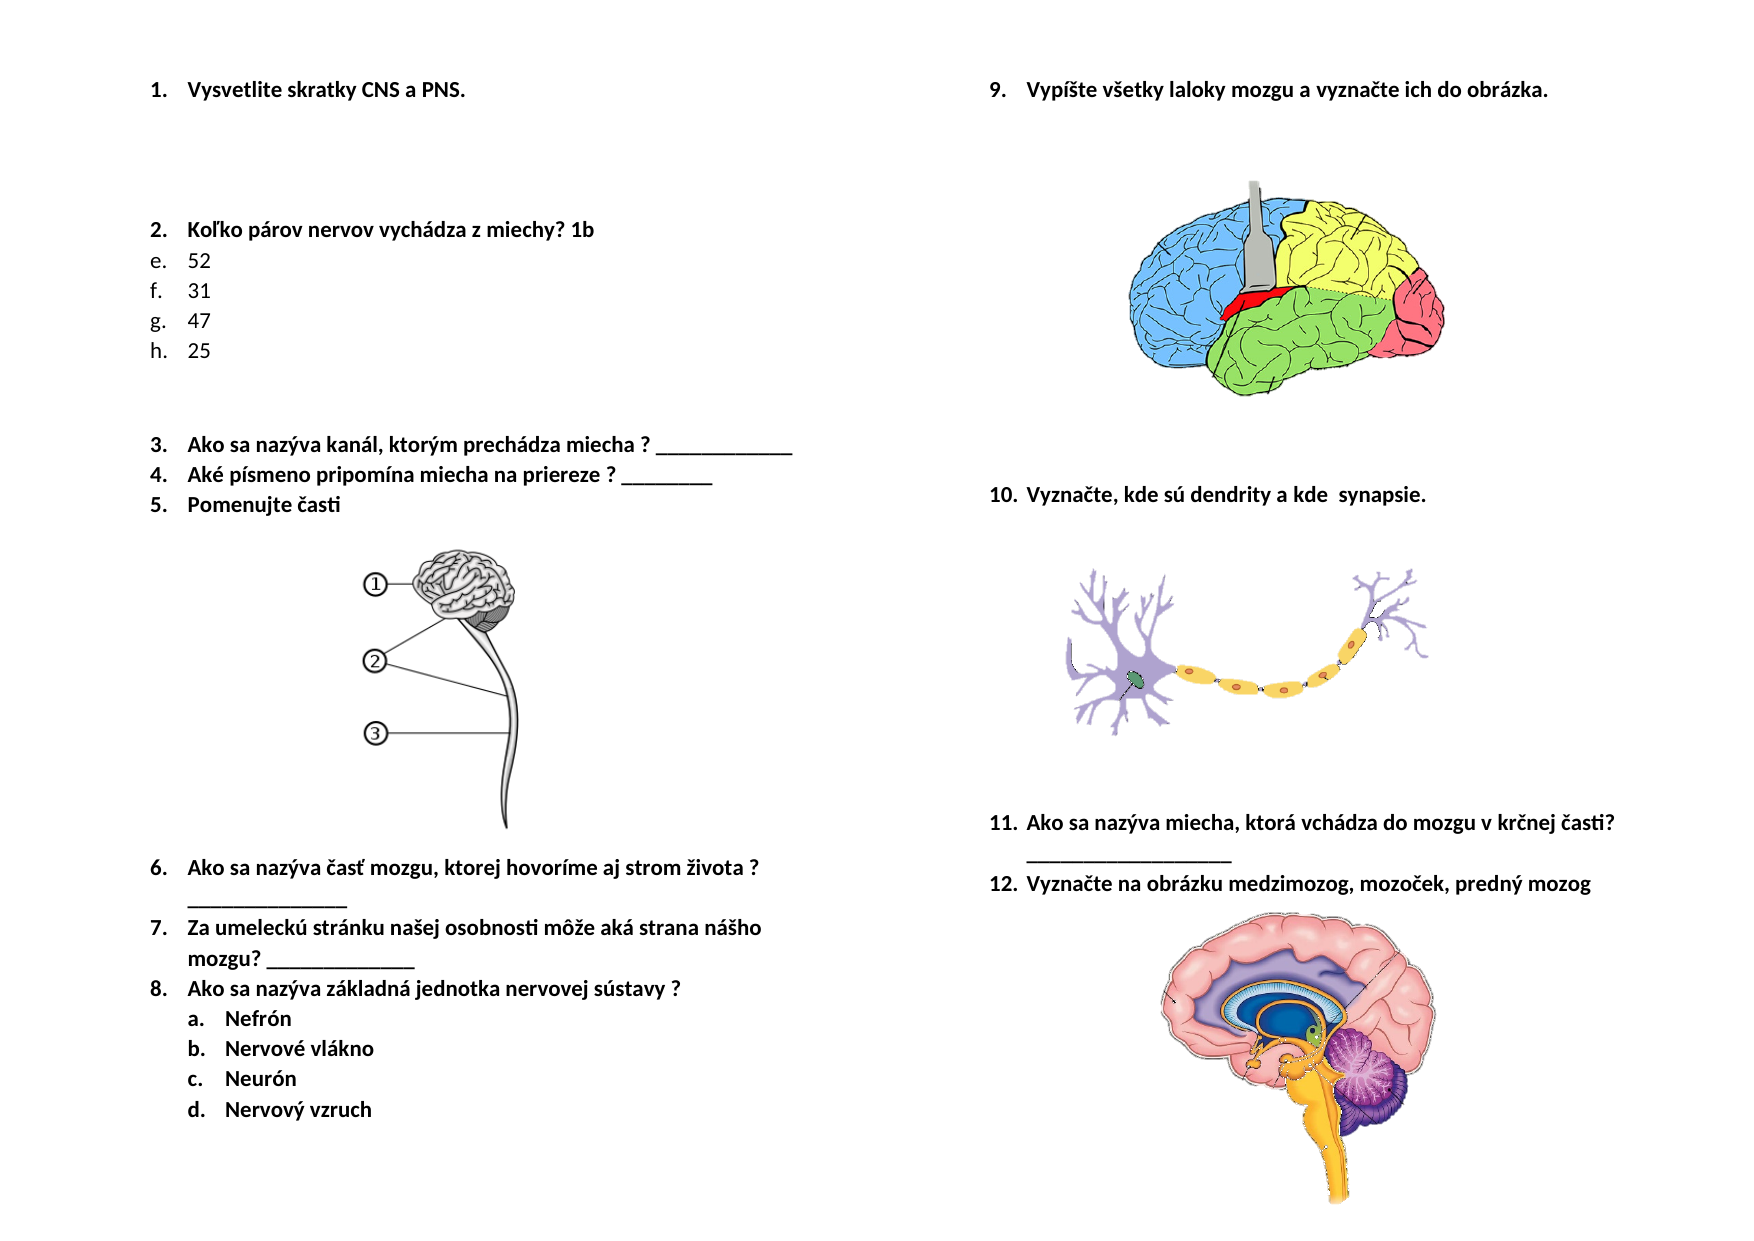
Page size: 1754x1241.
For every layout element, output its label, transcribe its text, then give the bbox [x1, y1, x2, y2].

list Koľko párov nervov vychádza z miechy? 1b [150, 216, 840, 244]
list Ako sa nazýva základná jednotka nervovej sústavy ? [150, 974, 840, 1002]
list Nefrón [187, 1004, 840, 1032]
list Neurón [187, 1064, 840, 1093]
list Vypíšte všetky laloky mozgu a vyznačte ich do obrázka. [989, 75, 1679, 103]
list 52 [150, 246, 840, 274]
list Ako sa nazýva časť mozgu, ktorej hovoríme aj strom života ? ______________ [150, 853, 840, 911]
list Ako sa nazýva miecha, ktorá vchádza do mozgu v krčnej časti? [989, 808, 1679, 836]
list Pomenujte časti [150, 491, 840, 519]
picture [1081, 148, 1511, 457]
list Nervový vzruch [187, 1095, 840, 1123]
list Vyznačte na obrázku medzimozog, mozoček, predný mozog [989, 869, 1679, 897]
list 31 [150, 276, 840, 304]
list Nervové vlákno [187, 1034, 840, 1062]
list Ako sa nazýva kanál, ktorým prechádza miecha ? ____________ [150, 430, 840, 458]
picture [1144, 891, 1462, 1212]
list Vyznačte, kde sú dendrity a kde synapsie. [989, 480, 1679, 508]
list Vysvetlite skratky CNS a PNS. [150, 75, 840, 103]
list 47 [150, 306, 840, 334]
picture [342, 532, 548, 847]
list Aké písmeno pripomína miecha na priereze ? ________ [150, 460, 840, 488]
picture [1031, 523, 1482, 766]
list __________________ [1026, 838, 1679, 867]
list Za umeleckú stránku našej osobnosti môže aká strana nášho mozgu? _____________ [150, 913, 840, 972]
list 25 [150, 336, 840, 364]
